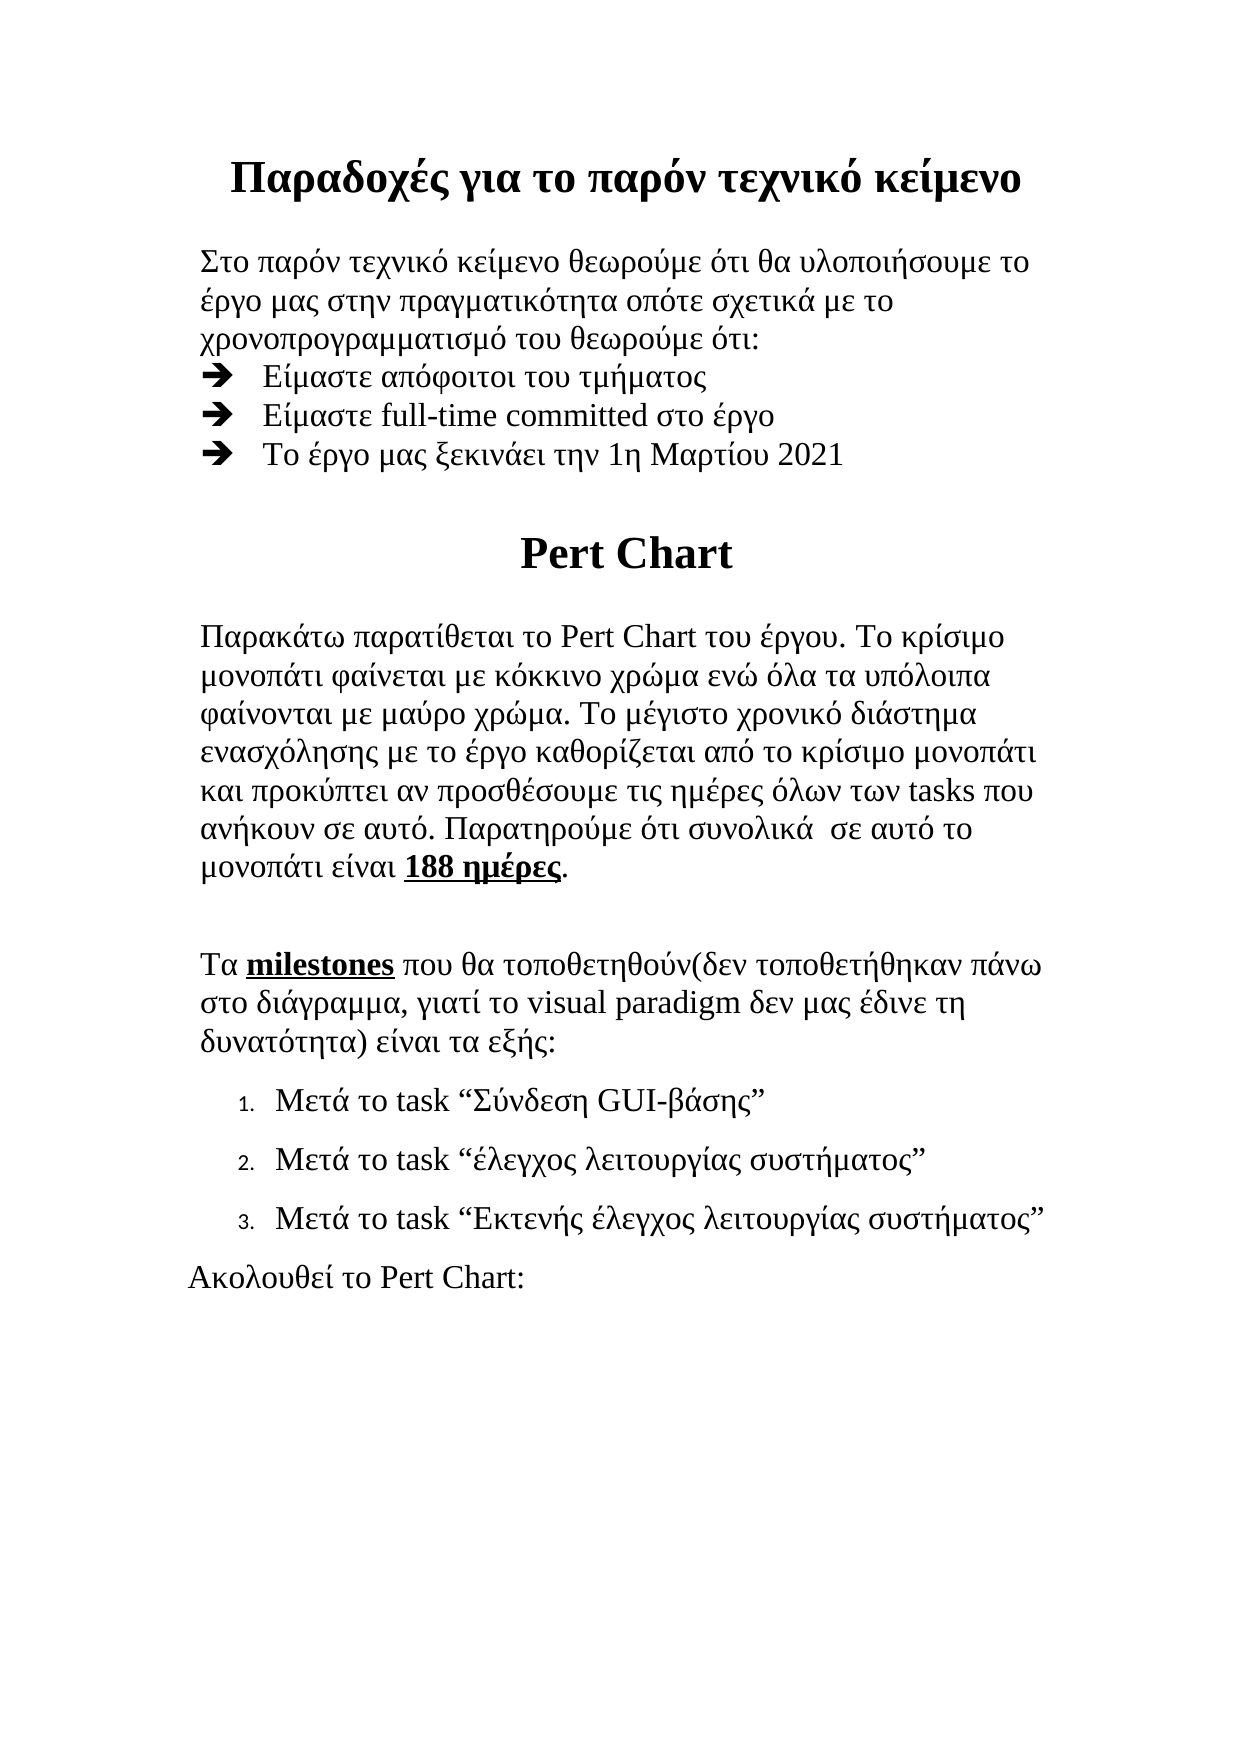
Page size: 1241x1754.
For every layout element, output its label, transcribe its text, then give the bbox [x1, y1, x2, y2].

text Ακολουθεί το Pert Chart: [187, 1257, 1053, 1296]
list Μετά το task “Σύνδεση GUI-βάσης” [237, 1080, 1053, 1118]
text Στο παρόν τεχνικό κείμενο θεωρούμε ότι θα υλοποιήσουμε το έργο μας στην πραγματικότητα οπότε σχετικά με το χρονοπρογραμματισμό του θεωρούμε ότι: [200, 241, 1053, 356]
text Παραδοχές για το παρόν τεχνικό κείμενο [200, 150, 1053, 203]
list Μετά το task “έλεγχος λειτουργίας συστήματος” [237, 1139, 1053, 1177]
list Είμαστε full-time committed στο έργο [200, 395, 1053, 433]
list Μετά το task “Εκτενής έλεγχος λειτουργίας συστήματος” [237, 1198, 1053, 1237]
text Pert Chart [200, 525, 1053, 578]
text Παρακάτω παρατίθεται το Pert Chart του έργου. Το κρίσιμο μονοπάτι φαίνεται με κόκκινο χρώμα ενώ όλα τα υπόλοιπα φαίνονται με μαύρο χρώμα. Το μέγιστο χρονικό διάστημα ενασχόλησης με το έργο καθορίζεται από το κρίσιμο μονοπάτι και προκύπτει αν προσθέσουμε τις ημέρες όλων των tasks που ανήκουν σε αυτό. Παρατηρούμε ότι συνολικά σε αυτό το μονοπάτι είναι 188 ημέρες. [200, 617, 1053, 885]
list Είμαστε απόφοιτοι του τμήματος [200, 357, 1053, 395]
list Το έργο μας ξεκινάει την 1η Μαρτίου 2021 [200, 434, 1053, 472]
text Τα milestones που θα τοποθετηθούν(δεν τοποθετήθηκαν πάνω στο διάγραμμα, γιατί το visual paradigm δεν μας έδινε τη δυνατότητα) είναι τα εξής: [200, 944, 1053, 1059]
